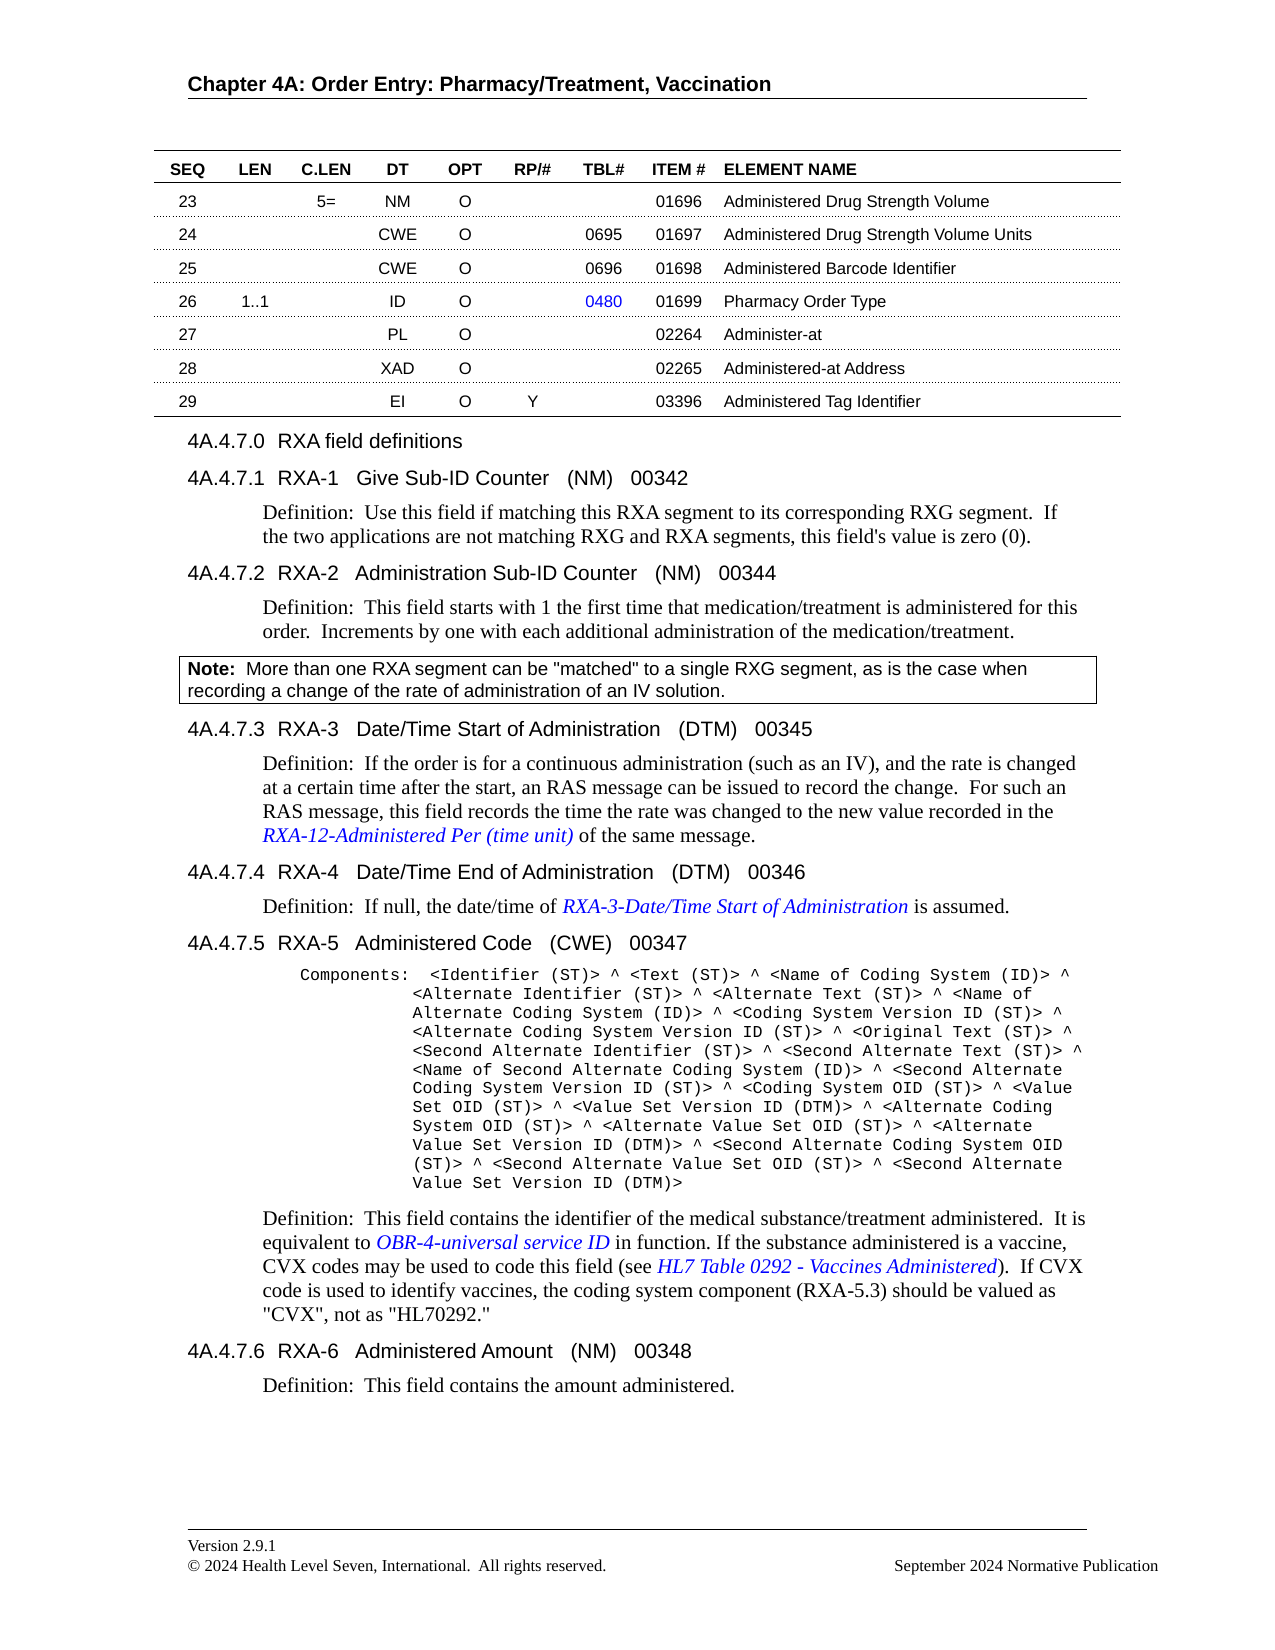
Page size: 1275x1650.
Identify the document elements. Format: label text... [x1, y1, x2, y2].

subtitle RXA-3 Date/Time Start of Administration (DTM) 00345 [187, 716, 1087, 740]
text Note: More than one RXA segment can be "matched" to a single RXG segment, as is the case when recording a change of the rate of administration of an IV solution. [180, 657, 1096, 703]
subtitle RXA-6 Administered Amount (NM) 00348 [187, 1338, 1087, 1362]
subtitle RXA-1 Give Sub-ID Counter (NM) 00342 [187, 466, 1087, 489]
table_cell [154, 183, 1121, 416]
text Definition: This field starts with 1 the first time that medication/treatment is administered for this order. Increments by one with each additional administration of the medication/treatment. [262, 595, 1087, 643]
text Definition: If the order is for a continuous administration (such as an IV), and the rate is changed at a certain time after the start, an RAS message can be issued to record the change. For such an RAS message, this field records the time the rate was changed to the new value recorded in the RXA-12-Administered Per (time unit) of the same message. [262, 751, 1087, 847]
text Definition: If null, the date/time of RXA-3-Date/Time Start of Administration is assumed. [262, 894, 1087, 918]
text Definition: This field contains the amount administered. [262, 1373, 1087, 1397]
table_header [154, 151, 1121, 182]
text Definition: Use this field if matching this RXA segment to its corresponding RXG segment. If the two applications are not matching RXG and RXA segments, this field's value is zero (0). [262, 500, 1087, 548]
subtitle RXA-2 Administration Sub-ID Counter (NM) 00344 [187, 561, 1087, 584]
text Definition: This field contains the identifier of the medical substance/treatment administered. It is equivalent to OBR-4-universal service ID in function. If the substance administered is a vaccine, CVX codes may be used to code this field (see HL7 Table 0292 - Vaccines Administered). If CVX code is used to identify vaccines, the coding system component (RXA-5.3) should be valued as "CVX", not as "HL70292." [262, 1206, 1087, 1326]
subtitle RXA field definitions [187, 429, 1087, 453]
subtitle RXA-4 Date/Time End of Administration (DTM) 00346 [187, 859, 1087, 883]
subtitle RXA-5 Administered Code (CWE) 00347 [187, 931, 1087, 954]
